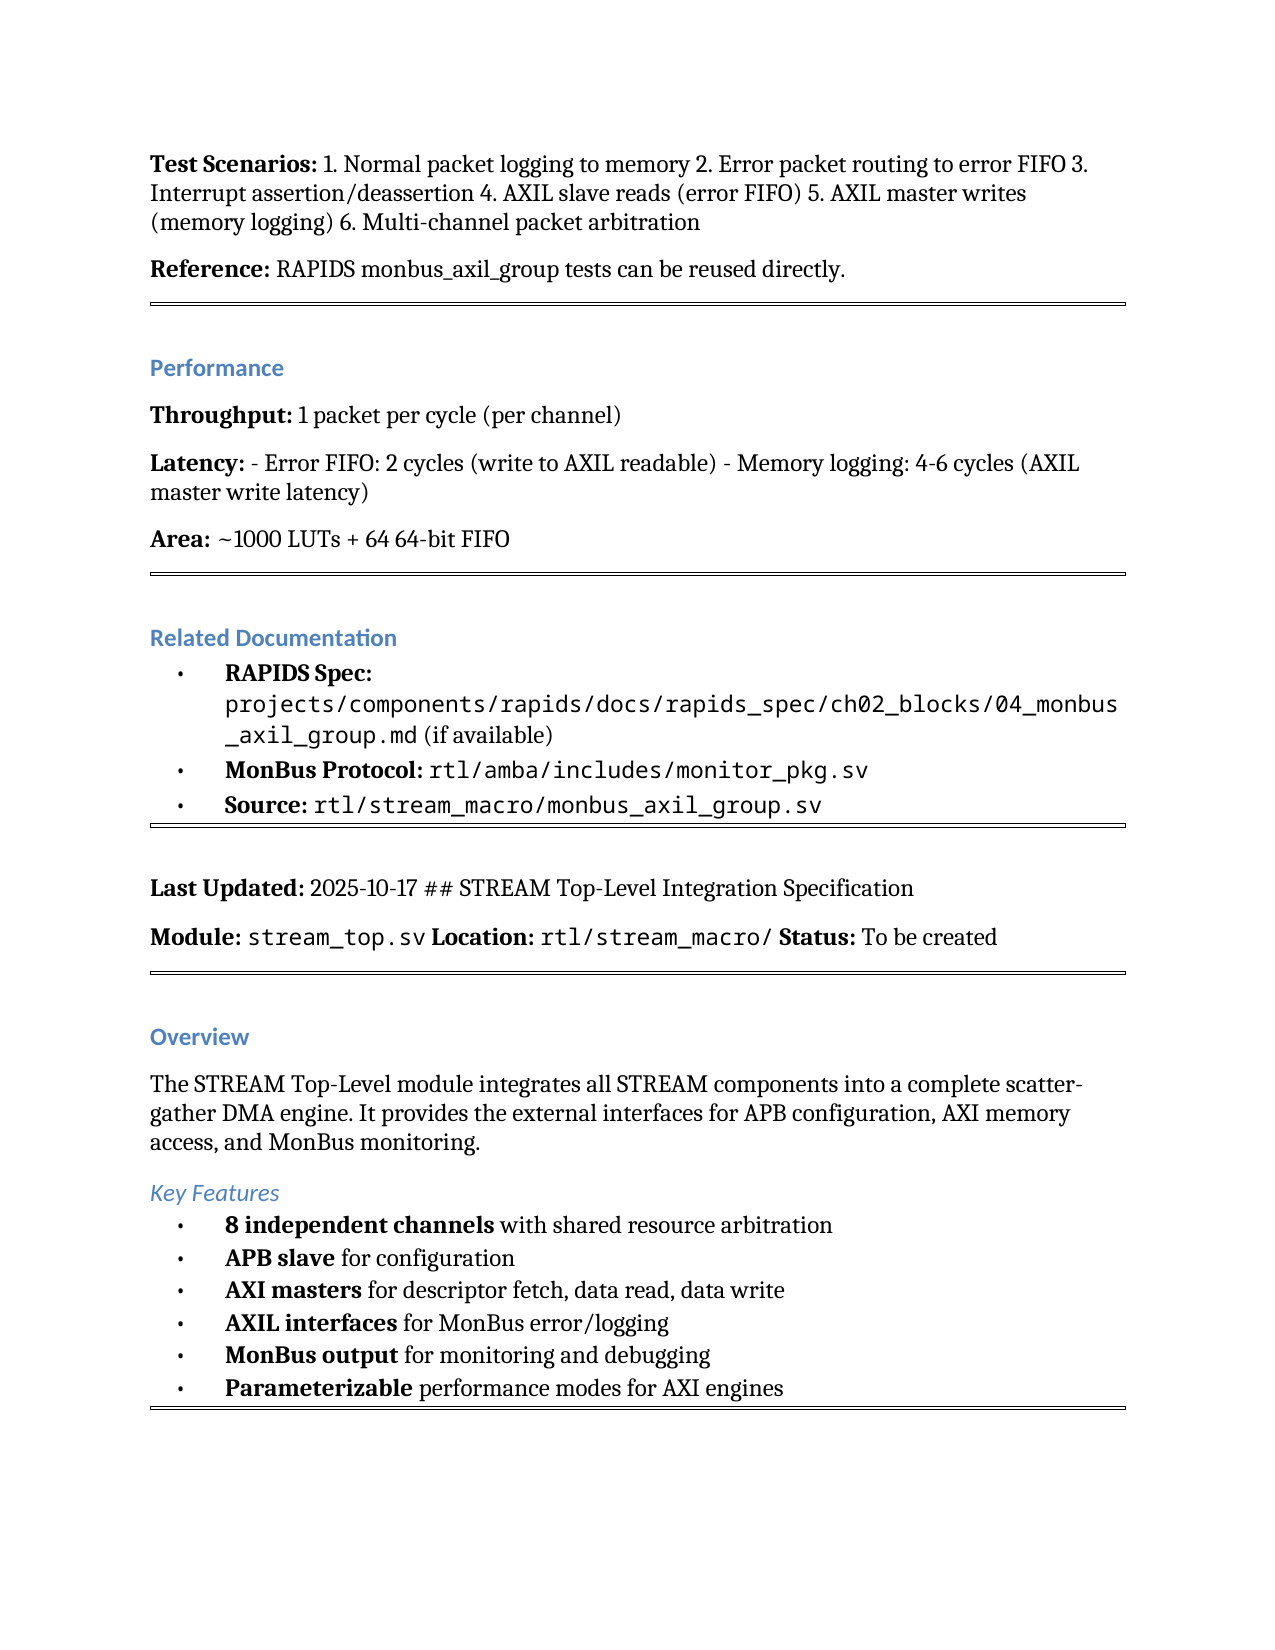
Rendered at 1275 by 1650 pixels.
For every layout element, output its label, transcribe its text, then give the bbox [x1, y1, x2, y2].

list APB slave for configuration [175, 1244, 1125, 1272]
list AXIL interfaces for MonBus error/logging [175, 1309, 1125, 1337]
text Last Updated: 2025-10-17 ## STREAM Top-Level Integration Specification [150, 873, 1125, 902]
text Reference: RAPIDS monbus_axil_group tests can be reused directly. [150, 255, 1125, 284]
text Throughput: 1 packet per cycle (per channel) [150, 401, 1125, 430]
text The STREAM Top-Level module integrates all STREAM components into a complete scatter-gather DMA engine. It provides the external interfaces for APB configuration, AXI memory access, and MonBus monitoring. [150, 1070, 1125, 1156]
list MonBus Protocol: rtl/amba/includes/monitor_pkg.sv [175, 754, 1125, 785]
list MonBus output for monitoring and debugging [175, 1341, 1125, 1370]
text Area: ~1000 LUTs + 64 64-bit FIFO [150, 525, 1125, 554]
list AXI masters for descriptor fetch, data read, data write [175, 1276, 1125, 1305]
list 8 independent channels with shared resource arbitration [175, 1211, 1125, 1240]
list Source: rtl/stream_macro/monbus_axil_group.sv [175, 789, 1125, 820]
subtitle Performance [150, 352, 1125, 383]
subtitle Overview [150, 1021, 1125, 1051]
subtitle Related Documentation [150, 622, 1125, 653]
list RAPIDS Spec: projects/components/rapids/docs/rapids_spec/ch02_blocks/04_monbus_axil_group.md (if available) [175, 656, 1125, 750]
text Module: stream_top.sv Location: rtl/stream_macro/ Status: To be created [150, 921, 1125, 952]
subtitle Key Features [150, 1177, 1125, 1207]
list Parameterizable performance modes for AXI engines [175, 1374, 1125, 1402]
text Latency: - Error FIFO: 2 cycles (write to AXIL readable) - Memory logging: 4-6 cycles (AXIL master write latency) [150, 449, 1125, 506]
text Test Scenarios: 1. Normal packet logging to memory 2. Error packet routing to error FIFO 3. Interrupt assertion/deassertion 4. AXIL slave reads (error FIFO) 5. AXIL master writes (memory logging) 6. Multi-channel packet arbitration [150, 150, 1125, 236]
